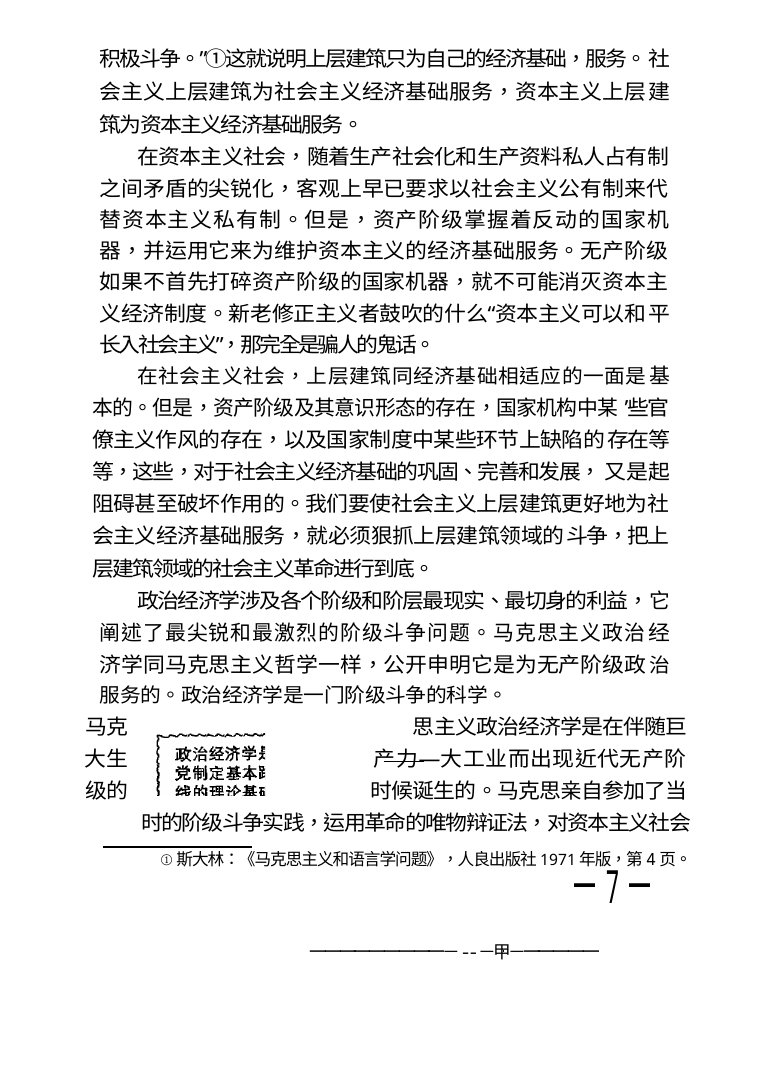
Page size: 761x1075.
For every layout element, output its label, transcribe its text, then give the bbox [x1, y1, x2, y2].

text 在资本主义社会，随着生产社会化和生产资料私人占有制之间矛盾的尖锐化，客观上早已要求以社会主义公有制来代替资本主义私有制。但是，资产阶级掌握着反动的国家机器，并运用它来为维护资本主义的经济基础服务。无产阶级如果不首先打碎资产阶级的国家机器，就不可能消灭资本主义经济制度。新老修正主义者鼓吹的什么“资本主义可以和平长入社会主义”，那完全是骗人的鬼话。 [99, 142, 670, 358]
text 积极斗争。”①这就说明上层建筑只为自己的经济基础，服务。社会主义上层建筑为社会主义经济基础服务，资本主义上层建筑为资本主义经济基础服务。 [99, 44, 670, 138]
text 政治经济学涉及各个阶级和阶层最现实、最切身的利益，它阐述了最尖锐和最激烈的阶级斗争问题。马克思主义政治经济学同马克思主义哲学一样，公开申明它是为无产阶级政治服务的。政治经济学是一门阶级斗争的科学。 [99, 586, 670, 709]
text 在社会主义社会，上层建筑同经济基础相适应的一面是基本的。但是，资产阶级及其意识形态的存在，国家机构中某 ’些官僚主义作风的存在，以及国家制度中某些环节上缺陷的存在等等，这些，对于社会主义经济基础的巩固、完善和发展，又是起阻碍甚至破坏作用的。我们要使社会主义上层建筑更好地为社会主义经济基础服务，就必须狠抓上层建筑领域的斗争，把上层建筑领域的社会主义革命进行到底。 [92, 361, 670, 582]
text ①斯大林：《马克思主义和语言学问题》，人良出版社1971年版，第4页。 [69, 848, 692, 871]
text 一7一 [69, 882, 651, 908]
text 马克思主义政治经济学是在伴随巨 大生产力―大工业而出现近代无产阶 级的时候诞生的。马克思亲自参加了当 时的阶级斗争实践，运用革命的唯物辩证法，对资本主义社会 [69, 712, 692, 837]
